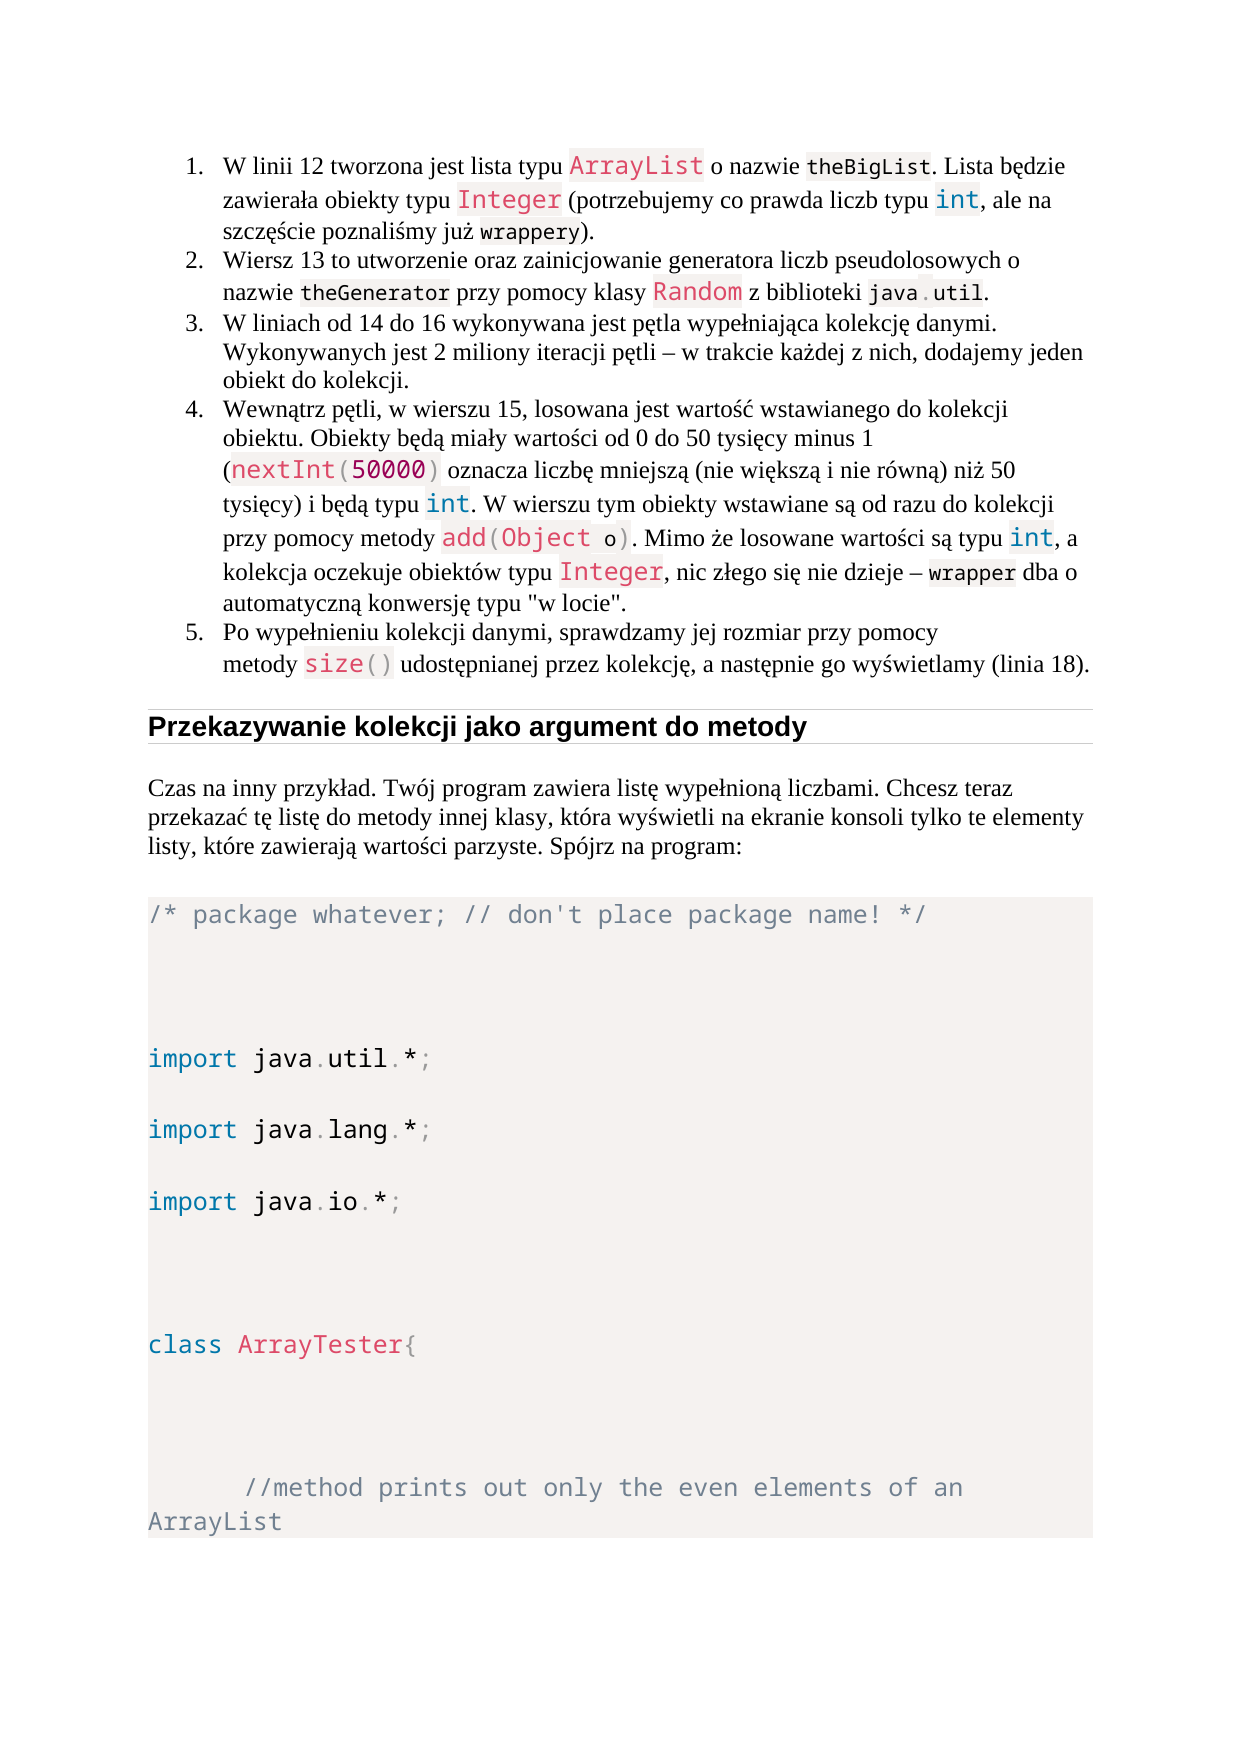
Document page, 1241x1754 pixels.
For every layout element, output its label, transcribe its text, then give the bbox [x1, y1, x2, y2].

list W linii 12 tworzona jest lista typu ArrayList o nazwie theBigList. Lista będzie zawierała obiekty typu Integer (potrzebujemy co prawda liczb typu int, ale na szczęście poznaliśmy już wrappery). [185, 148, 1093, 245]
text import java.lang.*; [148, 1112, 1093, 1146]
text import java.util.*; [148, 1040, 1093, 1074]
list W liniach od 14 do 16 wykonywana jest pętla wypełniająca kolekcję danymi. Wykonywanych jest 2 miliony iteracji pętli – w trakcie każdej z nich, dodajemy jeden obiekt do kolekcji. [185, 308, 1093, 394]
text //method prints out only the even elements of an ArrayList [148, 1470, 1093, 1538]
list Po wypełnieniu kolekcji danymi, sprawdzamy jej rozmiar przy pomocy metody size() udostępnianej przez kolekcję, a następnie go wyświetlamy (linia 18). [185, 617, 1093, 679]
text /* package whatever; // don't place package name! */ [148, 897, 1093, 931]
list Wiersz 13 to utworzenie oraz zainicjowanie generatora liczb pseudolosowych o nazwie theGenerator przy pomocy klasy Random z biblioteki java.util. [185, 245, 1093, 308]
text Przekazywanie kolekcji jako argument do metody [148, 710, 1093, 743]
text class ArrayTester{ [148, 1327, 1093, 1361]
text Czas na inny przykład. Twój program zawiera listę wypełnioną liczbami. Chcesz teraz przekazać tę listę do metody innej klasy, która wyświetli na ekranie konsoli tylko te elementy listy, które zawierają wartości parzyste. Spójrz na program: [148, 773, 1093, 860]
list Wewnątrz pętli, w wierszu 15, losowana jest wartość wstawianego do kolekcji obiektu. Obiekty będą miały wartości od 0 do 50 tysięcy minus 1 (nextInt(50000) oznacza liczbę mniejszą (nie większą i nie równą) niż 50 tysięcy) i będą typu int. W wierszu tym obiekty wstawiane są od razu do kolekcji przy pomocy metody add(Object o). Mimo że losowane wartości są typu int, a kolekcja oczekuje obiektów typu Integer, nic złego się nie dzieje – wrapper dba o automatyczną konwersję typu "w locie". [185, 394, 1093, 617]
text import java.io.*; [148, 1183, 1093, 1217]
